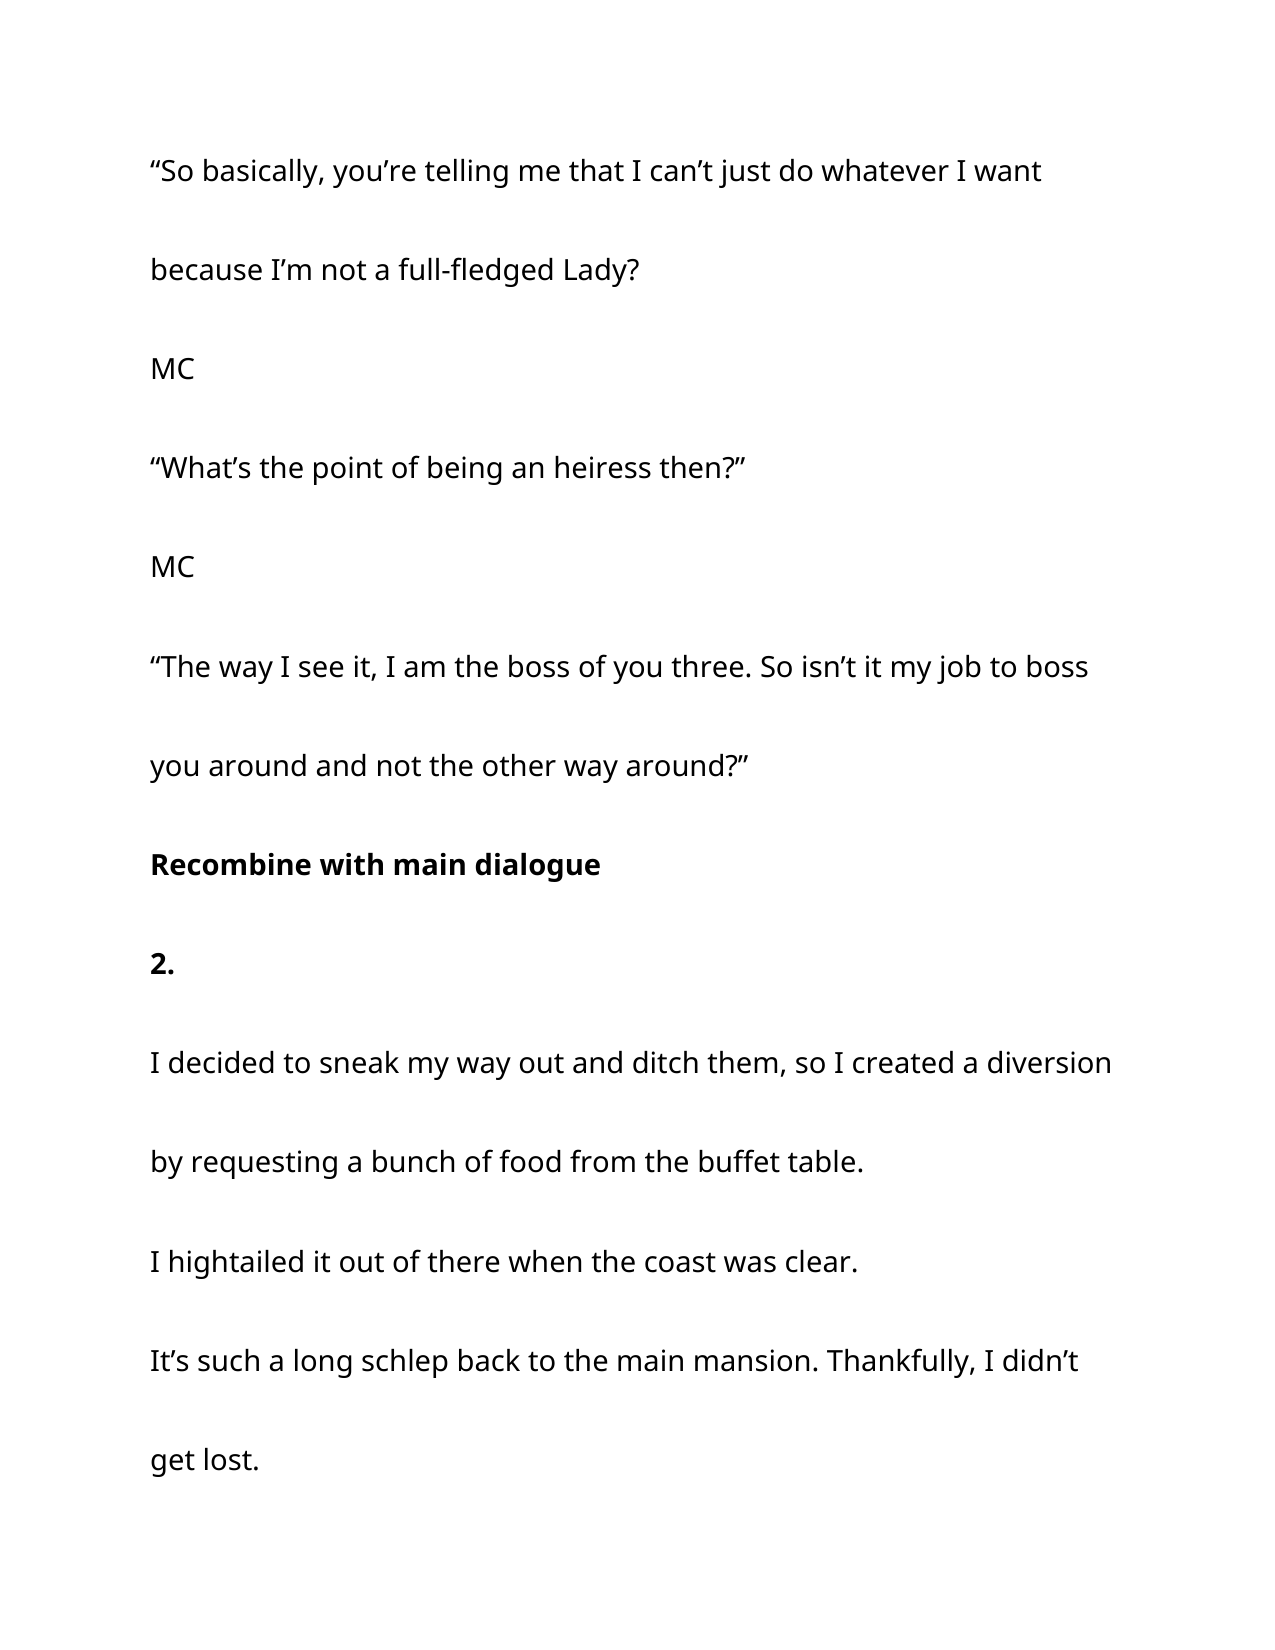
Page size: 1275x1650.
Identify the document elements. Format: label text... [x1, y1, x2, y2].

text I hightailed it out of there when the coast was clear. [150, 1241, 1125, 1281]
text 2. [150, 943, 1125, 983]
text It’s such a long schlep back to the main mansion. Thankfully, I didn’t get lost. [150, 1340, 1125, 1479]
text “So basically, you’re telling me that I can’t just do whatever I want because I’m not a full-fledged Lady? [150, 150, 1125, 289]
text “The way I see it, I am the boss of you three. So isn’t it my job to boss you around and not the other way around?” [150, 646, 1125, 785]
text MC [150, 348, 1125, 388]
text Recombine with main dialogue [150, 844, 1125, 884]
text MC [150, 547, 1125, 586]
text “What’s the point of being an heiress then?” [150, 447, 1125, 487]
text I decided to sneak my way out and ditch them, so I created a diversion by requesting a bunch of food from the buffet table. [150, 1042, 1125, 1181]
